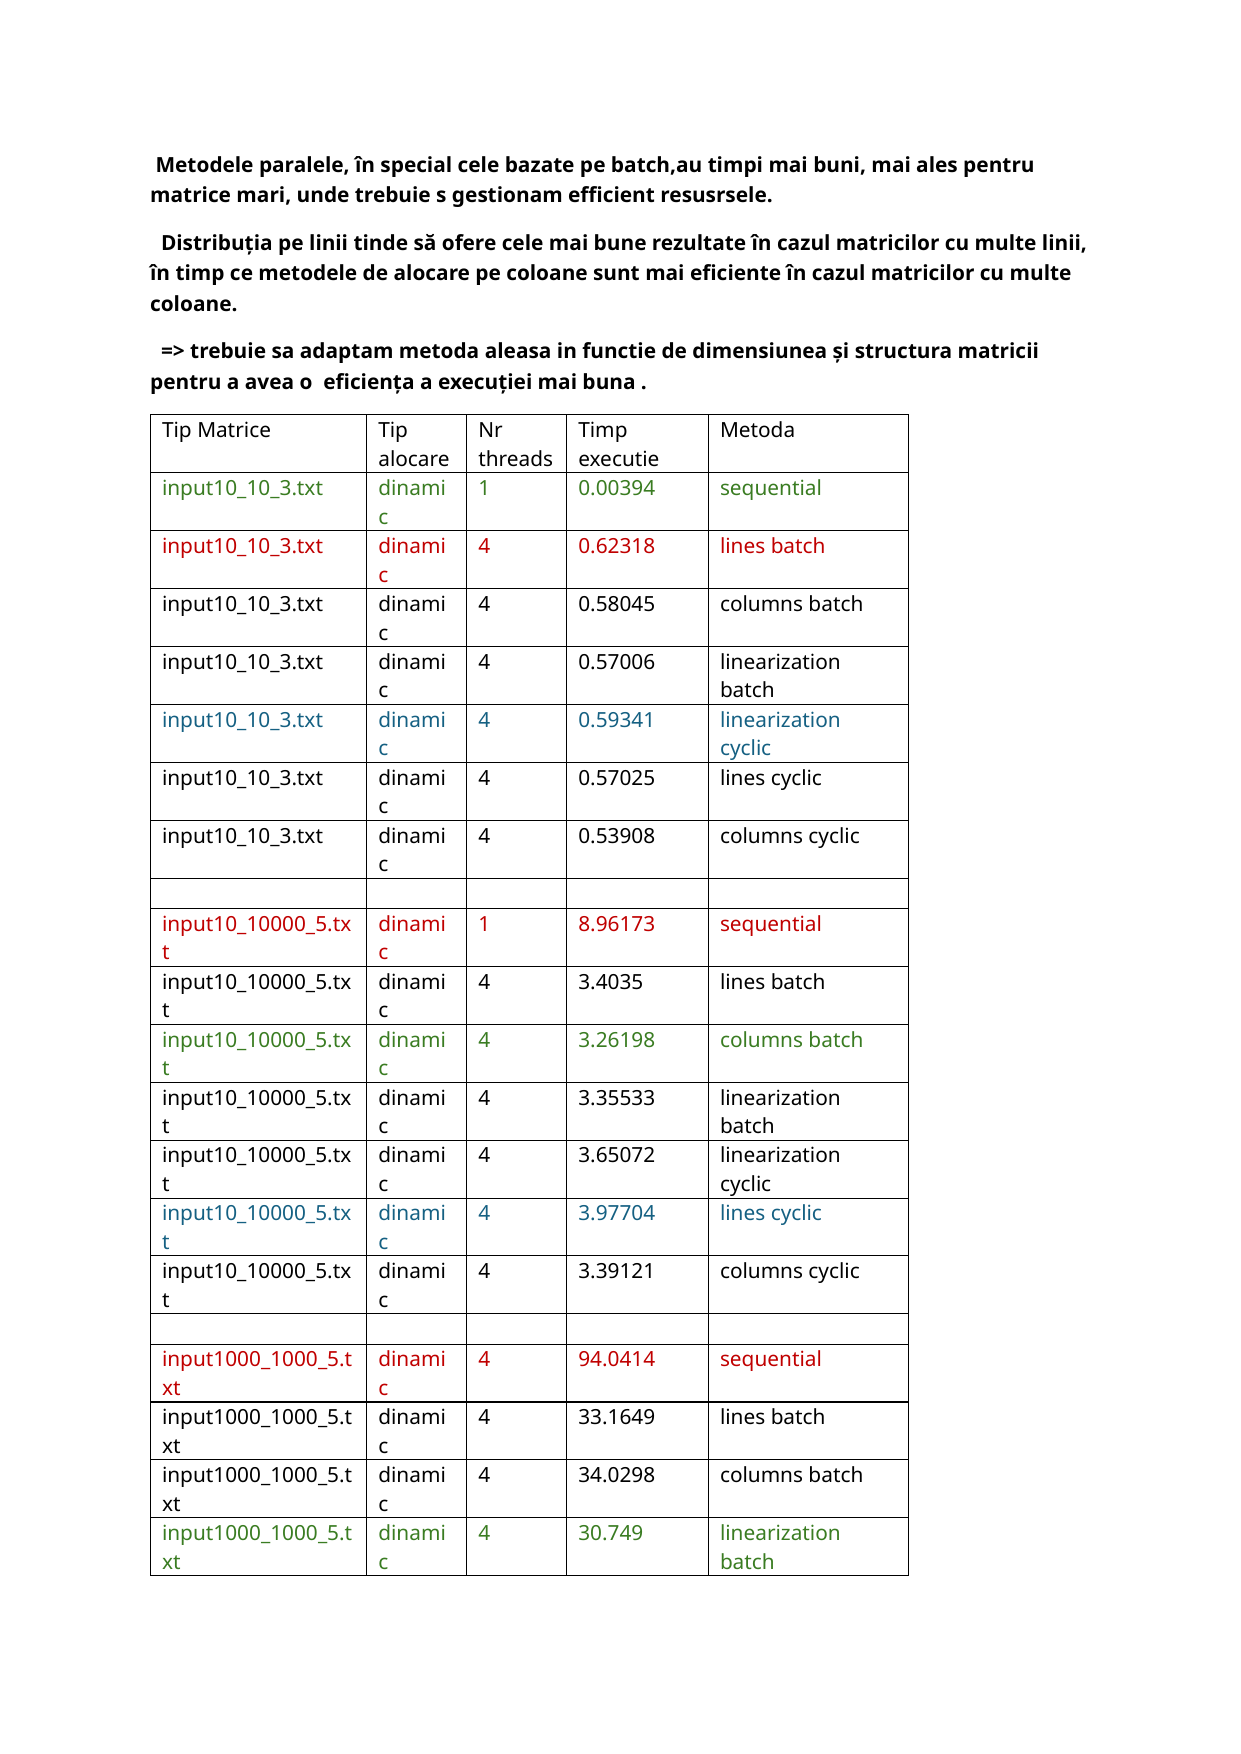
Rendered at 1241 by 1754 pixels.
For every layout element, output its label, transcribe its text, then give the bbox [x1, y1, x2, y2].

table_cell 3.35533 [567, 1083, 708, 1139]
table_cell 4 [467, 1256, 566, 1313]
table_cell input10_10_3.txt [151, 531, 366, 588]
table_header Metoda [709, 415, 908, 472]
table_cell 0.59341 [567, 705, 708, 762]
table_cell input10_10_3.txt [151, 705, 366, 762]
table_cell dinamic [367, 909, 466, 966]
table_cell 0.57025 [567, 763, 708, 820]
table_cell 4 [467, 1460, 566, 1517]
table_cell 4 [467, 1025, 566, 1082]
table_cell input1000_1000_5.txt [151, 1460, 366, 1517]
table_cell 4 [467, 531, 566, 588]
table_cell dinamic [367, 1403, 466, 1459]
table_cell [709, 879, 908, 908]
table_cell input10_10_3.txt [151, 821, 366, 878]
table_cell input10_10000_5.txt [151, 967, 366, 1024]
table_cell dinamic [367, 1518, 466, 1575]
table_cell dinamic [367, 1345, 466, 1401]
table_cell linearization cyclic [709, 1141, 908, 1197]
table_cell 3.26198 [567, 1025, 708, 1082]
table_cell input10_10000_5.txt [151, 1141, 366, 1197]
table_cell dinamic [367, 589, 466, 646]
table_cell columns cyclic [709, 1256, 908, 1313]
table_cell input10_10_3.txt [151, 589, 366, 646]
table_cell 4 [467, 1083, 566, 1139]
table_cell dinamic [367, 705, 466, 762]
table_cell 4 [467, 821, 566, 878]
table_cell [367, 1314, 466, 1343]
table_cell lines cyclic [709, 1199, 908, 1255]
table_cell linearization batch [709, 1518, 908, 1575]
table_cell [567, 1314, 708, 1343]
table_cell sequential [709, 909, 908, 966]
table_cell linearization cyclic [709, 705, 908, 762]
table_cell 0.57006 [567, 647, 708, 704]
table_cell dinamic [367, 1141, 466, 1197]
table_cell input1000_1000_5.txt [151, 1345, 366, 1401]
table_cell linearization batch [709, 647, 908, 704]
table_cell [151, 879, 366, 908]
table_header Nr threads [467, 415, 566, 472]
table_cell 4 [467, 1518, 566, 1575]
table_cell 3.65072 [567, 1141, 708, 1197]
table_cell input10_10_3.txt [151, 473, 366, 530]
table_cell 34.0298 [567, 1460, 708, 1517]
table_cell dinamic [367, 821, 466, 878]
table_cell 4 [467, 1141, 566, 1197]
text => trebuie sa adaptam metoda aleasa in functie de dimensiunea și structura matricii pentru a avea o eficiența a execuției mai buna . [150, 336, 1090, 396]
table_cell columns batch [709, 589, 908, 646]
table_cell 94.0414 [567, 1345, 708, 1401]
table_cell 0.62318 [567, 531, 708, 588]
table_cell 4 [467, 1345, 566, 1401]
text Metodele paralele, în special cele bazate pe batch,au timpi mai buni, mai ales pentru matrice mari, unde trebuie s gestionam efficient resusrsele. [150, 150, 1090, 209]
table_cell 0.53908 [567, 821, 708, 878]
table_cell dinamic [367, 1199, 466, 1255]
table_cell input10_10000_5.txt [151, 909, 366, 966]
table_cell input10_10000_5.txt [151, 1083, 366, 1139]
table_header Timp executie [567, 415, 708, 472]
table_cell 4 [467, 705, 566, 762]
table_cell input10_10000_5.txt [151, 1199, 366, 1255]
table_cell [367, 879, 466, 908]
table_cell [467, 1314, 566, 1343]
table_cell 4 [467, 1403, 566, 1459]
table_cell 4 [467, 1199, 566, 1255]
table_cell 1 [467, 473, 566, 530]
table_header Tip Matrice [151, 415, 366, 472]
table_cell 4 [467, 589, 566, 646]
table_cell lines batch [709, 1403, 908, 1459]
table_cell sequential [709, 473, 908, 530]
table_cell dinamic [367, 1083, 466, 1139]
table_cell [709, 1314, 908, 1343]
table_cell dinamic [367, 1025, 466, 1082]
table_cell 0.58045 [567, 589, 708, 646]
table_header Tip alocare [367, 415, 466, 472]
table_cell input10_10_3.txt [151, 647, 366, 704]
table_cell 3.39121 [567, 1256, 708, 1313]
table_cell dinamic [367, 531, 466, 588]
table_cell input1000_1000_5.txt [151, 1403, 366, 1459]
table_cell lines batch [709, 967, 908, 1024]
table_cell dinamic [367, 763, 466, 820]
table_cell columns batch [709, 1025, 908, 1082]
table_cell 30.749 [567, 1518, 708, 1575]
table_cell dinamic [367, 473, 466, 530]
table_cell 8.96173 [567, 909, 708, 966]
table_cell 4 [467, 967, 566, 1024]
table_cell dinamic [367, 647, 466, 704]
table_cell dinamic [367, 967, 466, 1024]
table_cell 33.1649 [567, 1403, 708, 1459]
table_cell 0.00394 [567, 473, 708, 530]
table_cell 3.4035 [567, 967, 708, 1024]
table_cell lines batch [709, 531, 908, 588]
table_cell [151, 1518, 366, 1575]
table_cell lines cyclic [709, 763, 908, 820]
table_cell linearization batch [709, 1083, 908, 1139]
table_cell dinamic [367, 1256, 466, 1313]
table_cell input10_10000_5.txt [151, 1256, 366, 1313]
text Distribuția pe linii tinde să ofere cele mai bune rezultate în cazul matricilor cu multe linii, în timp ce metodele de alocare pe coloane sunt mai eficiente în cazul matricilor cu multe coloane. [150, 228, 1090, 318]
table_cell 1 [467, 909, 566, 966]
table_cell input10_10_3.txt [151, 763, 366, 820]
table_cell 4 [467, 763, 566, 820]
table_cell 3.97704 [567, 1199, 708, 1255]
table_cell [567, 879, 708, 908]
table_cell 4 [467, 647, 566, 704]
table_cell columns batch [709, 1460, 908, 1517]
table_cell input10_10000_5.txt [151, 1025, 366, 1082]
table_cell columns cyclic [709, 821, 908, 878]
table_cell [467, 879, 566, 908]
table_cell [151, 1314, 366, 1343]
table_cell dinamic [367, 1460, 466, 1517]
table_cell sequential [709, 1345, 908, 1401]
